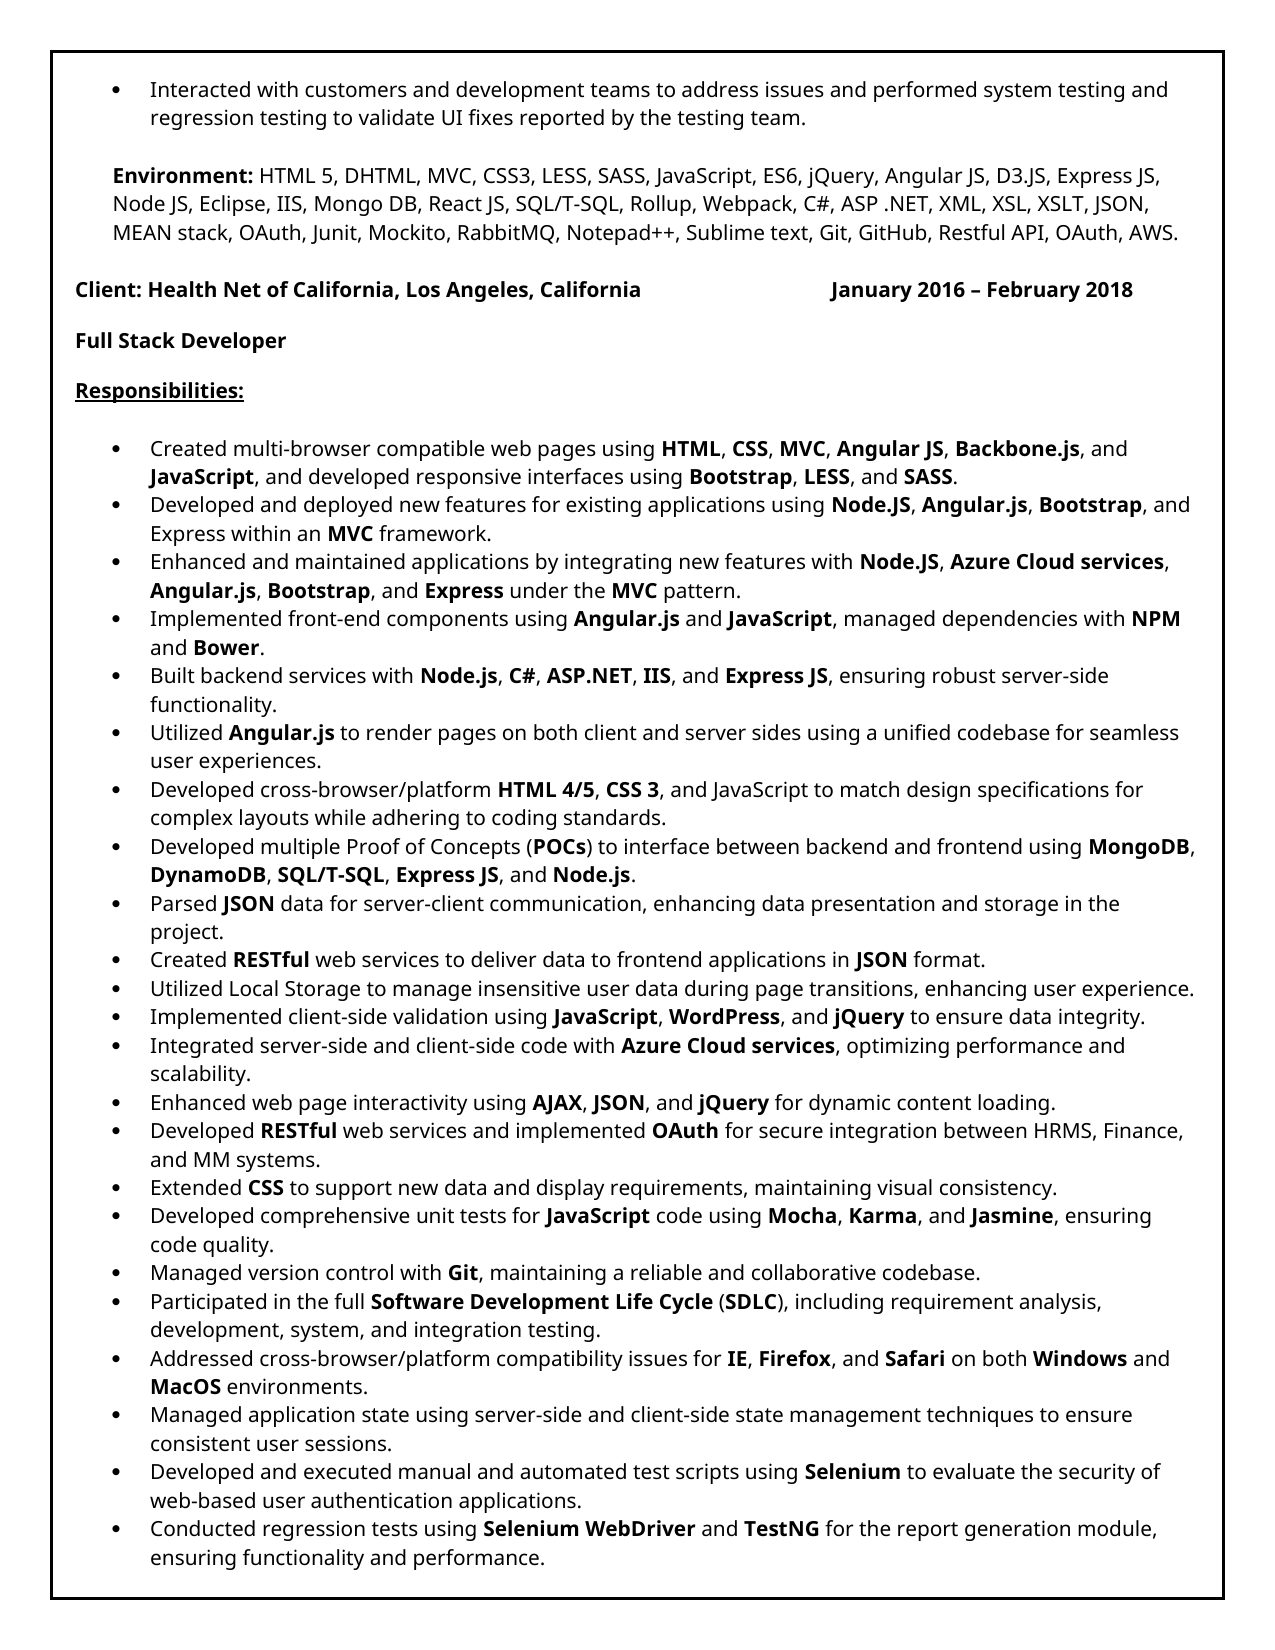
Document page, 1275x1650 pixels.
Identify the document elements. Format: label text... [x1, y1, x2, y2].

list Developed cross-browser/platform HTML 4/5, CSS 3, and JavaScript to match design specifications for complex layouts while adhering to coding standards. [112, 775, 1200, 832]
list Implemented front-end components using Angular.js and JavaScript, managed dependencies with NPM and Bower. [112, 604, 1200, 661]
list Integrated server-side and client-side code with Azure Cloud services, optimizing performance and scalability. [112, 1031, 1200, 1088]
list Managed version control with Git, maintaining a reliable and collaborative codebase. [112, 1258, 1200, 1287]
list Created RESTful web services to deliver data to frontend applications in JSON format. [112, 946, 1200, 974]
text Responsibilities: [75, 376, 1200, 404]
text Full Stack Developer [75, 326, 1200, 354]
text Client: Health Net of California, Los Angeles, California January 2016 – February 2018 [75, 276, 1200, 304]
list Managed application state using server-side and client-side state management techniques to ensure consistent user sessions. [112, 1401, 1200, 1457]
list Extended CSS to support new data and display requirements, maintaining visual consistency. [112, 1173, 1200, 1202]
list Parsed JSON data for server-client communication, enhancing data presentation and storage in the project. [112, 889, 1200, 946]
list Participated in the full Software Development Life Cycle (SDLC), including requirement analysis, development, system, and integration testing. [112, 1287, 1200, 1344]
list Implemented client-side validation using JavaScript, WordPress, and jQuery to ensure data integrity. [112, 1002, 1200, 1031]
list Conducted regression tests using Selenium WebDriver and TestNG for the report generation module, ensuring functionality and performance. [112, 1514, 1200, 1571]
list Developed and executed manual and automated test scripts using Selenium to evaluate the security of web-based user authentication applications. [112, 1457, 1200, 1514]
list Created multi-browser compatible web pages using HTML, CSS, MVC, Angular JS, Backbone.js, and JavaScript, and developed responsive interfaces using Bootstrap, LESS, and SASS. [112, 434, 1200, 491]
list Developed multiple Proof of Concepts (POCs) to interface between backend and frontend using MongoDB, DynamoDB, SQL/T-SQL, Express JS, and Node.js. [112, 832, 1200, 889]
list Developed and deployed new features for existing applications using Node.JS, Angular.js, Bootstrap, and Express within an MVC framework. [112, 491, 1200, 547]
list Developed comprehensive unit tests for JavaScript code using Mocha, Karma, and Jasmine, ensuring code quality. [112, 1202, 1200, 1258]
list Developed RESTful web services and implemented OAuth for secure integration between HRMS, Finance, and MM systems. [112, 1116, 1200, 1173]
list Addressed cross-browser/platform compatibility issues for IE, Firefox, and Safari on both Windows and MacOS environments. [112, 1344, 1200, 1401]
list Utilized Local Storage to manage insensitive user data during page transitions, enhancing user experience. [112, 974, 1200, 1002]
list Utilized Angular.js to render pages on both client and server sides using a unified codebase for seamless user experiences. [112, 718, 1200, 775]
list Built backend services with Node.js, C#, ASP.NET, IIS, and Express JS, ensuring robust server-side functionality. [112, 661, 1200, 718]
list Interacted with customers and development teams to address issues and performed system testing and regression testing to validate UI fixes reported by the testing team. [112, 75, 1200, 132]
list Enhanced and maintained applications by integrating new features with Node.JS, Azure Cloud services, Angular.js, Bootstrap, and Express under the MVC pattern. [112, 547, 1200, 604]
list Enhanced web page interactivity using AJAX, JSON, and jQuery for dynamic content loading. [112, 1088, 1200, 1116]
text Environment: HTML 5, DHTML, MVC, CSS3, LESS, SASS, JavaScript, ES6, jQuery, Angular JS, D3.JS, Express JS, Node JS, Eclipse, IIS, Mongo DB, React JS, SQL/T-SQL, Rollup, Webpack, C#, ASP .NET, XML, XSL, XSLT, JSON, MEAN stack, OAuth, Junit, Mockito, RabbitMQ, Notepad++, Sublime text, Git, GitHub, Restful API, OAuth, AWS. [112, 161, 1200, 246]
